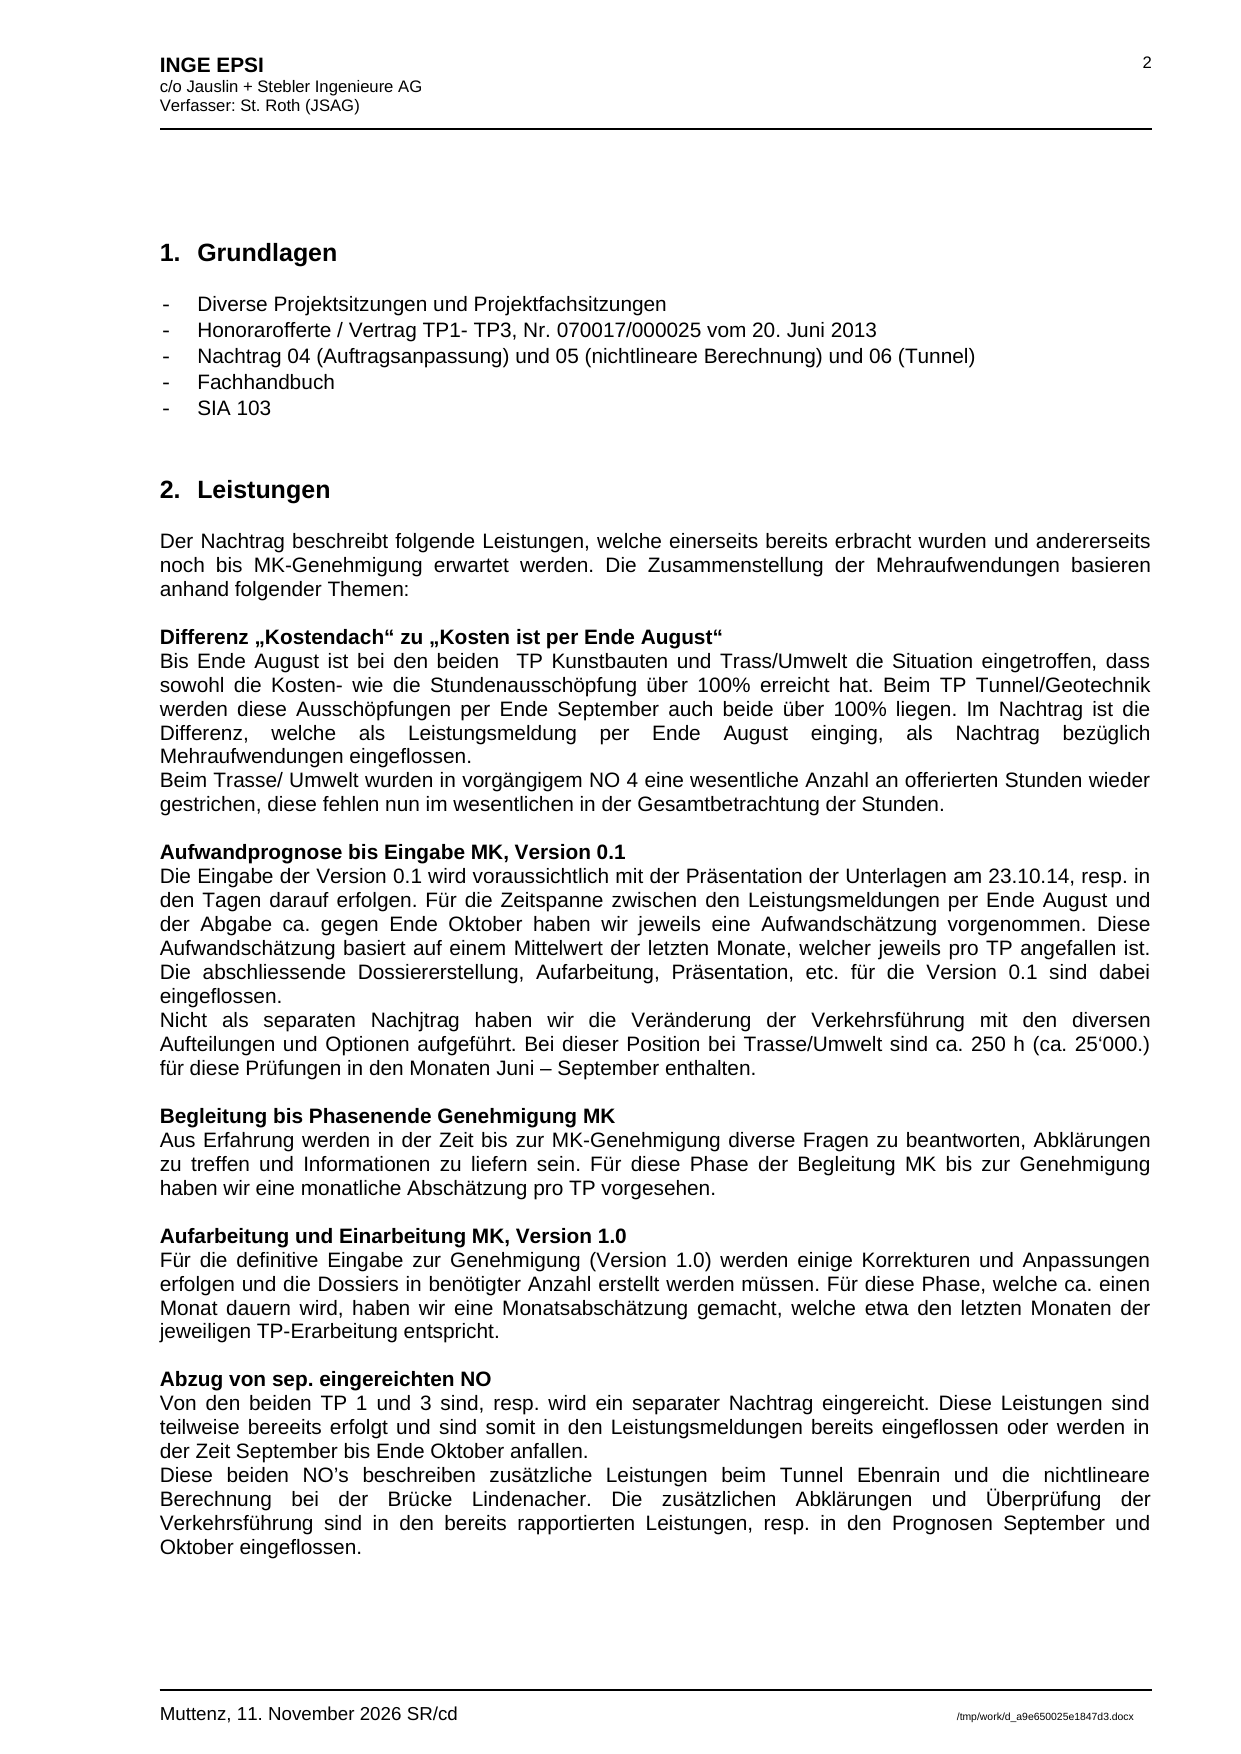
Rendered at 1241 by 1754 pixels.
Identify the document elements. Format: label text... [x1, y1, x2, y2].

text Der Nachtrag beschreibt folgende Leistungen, welche einerseits bereits erbracht wurden und andererseits noch bis MK-Genehmigung erwartet werden. Die Zusammenstellung der Mehraufwendungen basieren anhand folgender Themen: [159, 529, 1152, 601]
text Die Eingabe der Version 0.1 wird voraussichtlich mit der Präsentation der Unterlagen am 23.10.14, resp. in den Tagen darauf erfolgen. Für die Zeitspanne zwischen den Leistungsmeldungen per Ende August und der Abgabe ca. gegen Ende Oktober haben wir jeweils eine Aufwandschätzung vorgenommen. Diese Aufwandschätzung basiert auf einem Mittelwert der letzten Monate, welcher jeweils pro TP angefallen ist. Die abschliessende Dossiererstellung, Aufarbeitung, Präsentation, etc. für die Version 0.1 sind dabei eingeflossen. [159, 864, 1152, 1008]
text Bis Ende August ist bei den beiden TP Kunstbauten und Trass/Umwelt die Situation eingetroffen, dass sowohl die Kosten- wie die Stundenausschöpfung über 100% erreicht hat. Beim TP Tunnel/Geotechnik werden diese Ausschöpfungen per Ende September auch beide über 100% liegen. Im Nachtrag ist die Differenz, welche als Leistungsmeldung per Ende August einging, als Nachtrag bezüglich Mehraufwendungen eingeflossen. [159, 648, 1152, 768]
subtitle Leistungen [159, 475, 1152, 504]
text Beim Trasse/ Umwelt wurden in vorgängigem NO 4 eine wesentliche Anzahl an offerierten Stunden wieder gestrichen, diese fehlen nun im wesentlichen in der Gesamtbetrachtung der Stunden. [159, 768, 1152, 816]
list Honorarofferte / Vertrag TP1- TP3, Nr. 070017/000025 vom 20. Juni 2013 [159, 318, 1152, 344]
subtitle Grundlagen [159, 238, 1152, 267]
text Differenz „Kostendach“ zu „Kosten ist per Ende August“ [159, 624, 1152, 648]
text Für die definitive Eingabe zur Genehmigung (Version 1.0) werden einige Korrekturen und Anpassungen erfolgen und die Dossiers in benötigter Anzahl erstellt werden müssen. Für diese Phase, welche ca. einen Monat dauern wird, haben wir eine Monatsabschätzung gemacht, welche etwa den letzten Monaten der jeweiligen TP-Erarbeitung entspricht. [159, 1247, 1152, 1343]
list Fachhandbuch [159, 369, 1152, 395]
text Diese beiden NO’s beschreiben zusätzliche Leistungen beim Tunnel Ebenrain und die nichtlineare Berechnung bei der Brücke Lindenacher. Die zusätzlichen Abklärungen und Überprüfung der Verkehrsführung sind in den bereits rapportierten Leistungen, resp. in den Prognosen September und Oktober eingeflossen. [159, 1463, 1152, 1559]
text Aufarbeitung und Einarbeitung MK, Version 1.0 [159, 1223, 1152, 1247]
list Nachtrag 04 (Auftragsanpassung) und 05 (nichtlineare Berechnung) und 06 (Tunnel) [159, 344, 1152, 369]
text Nicht als separaten Nachjtrag haben wir die Veränderung der Verkehrsführung mit den diversen Aufteilungen und Optionen aufgeführt. Bei dieser Position bei Trasse/Umwelt sind ca. 250 h (ca. 25‘000.) für diese Prüfungen in den Monaten Juni – September enthalten. [159, 1008, 1152, 1080]
text Aufwandprognose bis Eingabe MK, Version 0.1 [159, 840, 1152, 864]
list SIA 103 [159, 395, 1152, 421]
text Begleitung bis Phasenende Genehmigung MK [159, 1104, 1152, 1128]
text Von den beiden TP 1 und 3 sind, resp. wird ein separater Nachtrag eingereicht. Diese Leistungen sind teilweise bereeits erfolgt und sind somit in den Leistungsmeldungen bereits eingeflossen oder werden in der Zeit September bis Ende Oktober anfallen. [159, 1391, 1152, 1463]
text Aus Erfahrung werden in der Zeit bis zur MK-Genehmigung diverse Fragen zu beantworten, Abklärungen zu treffen und Informationen zu liefern sein. Für diese Phase der Begleitung MK bis zur Genehmigung haben wir eine monatliche Abschätzung pro TP vorgesehen. [159, 1128, 1152, 1199]
text Abzug von sep. eingereichten NO [159, 1367, 1152, 1391]
list Diverse Projektsitzungen und Projektfachsitzungen [159, 292, 1152, 318]
